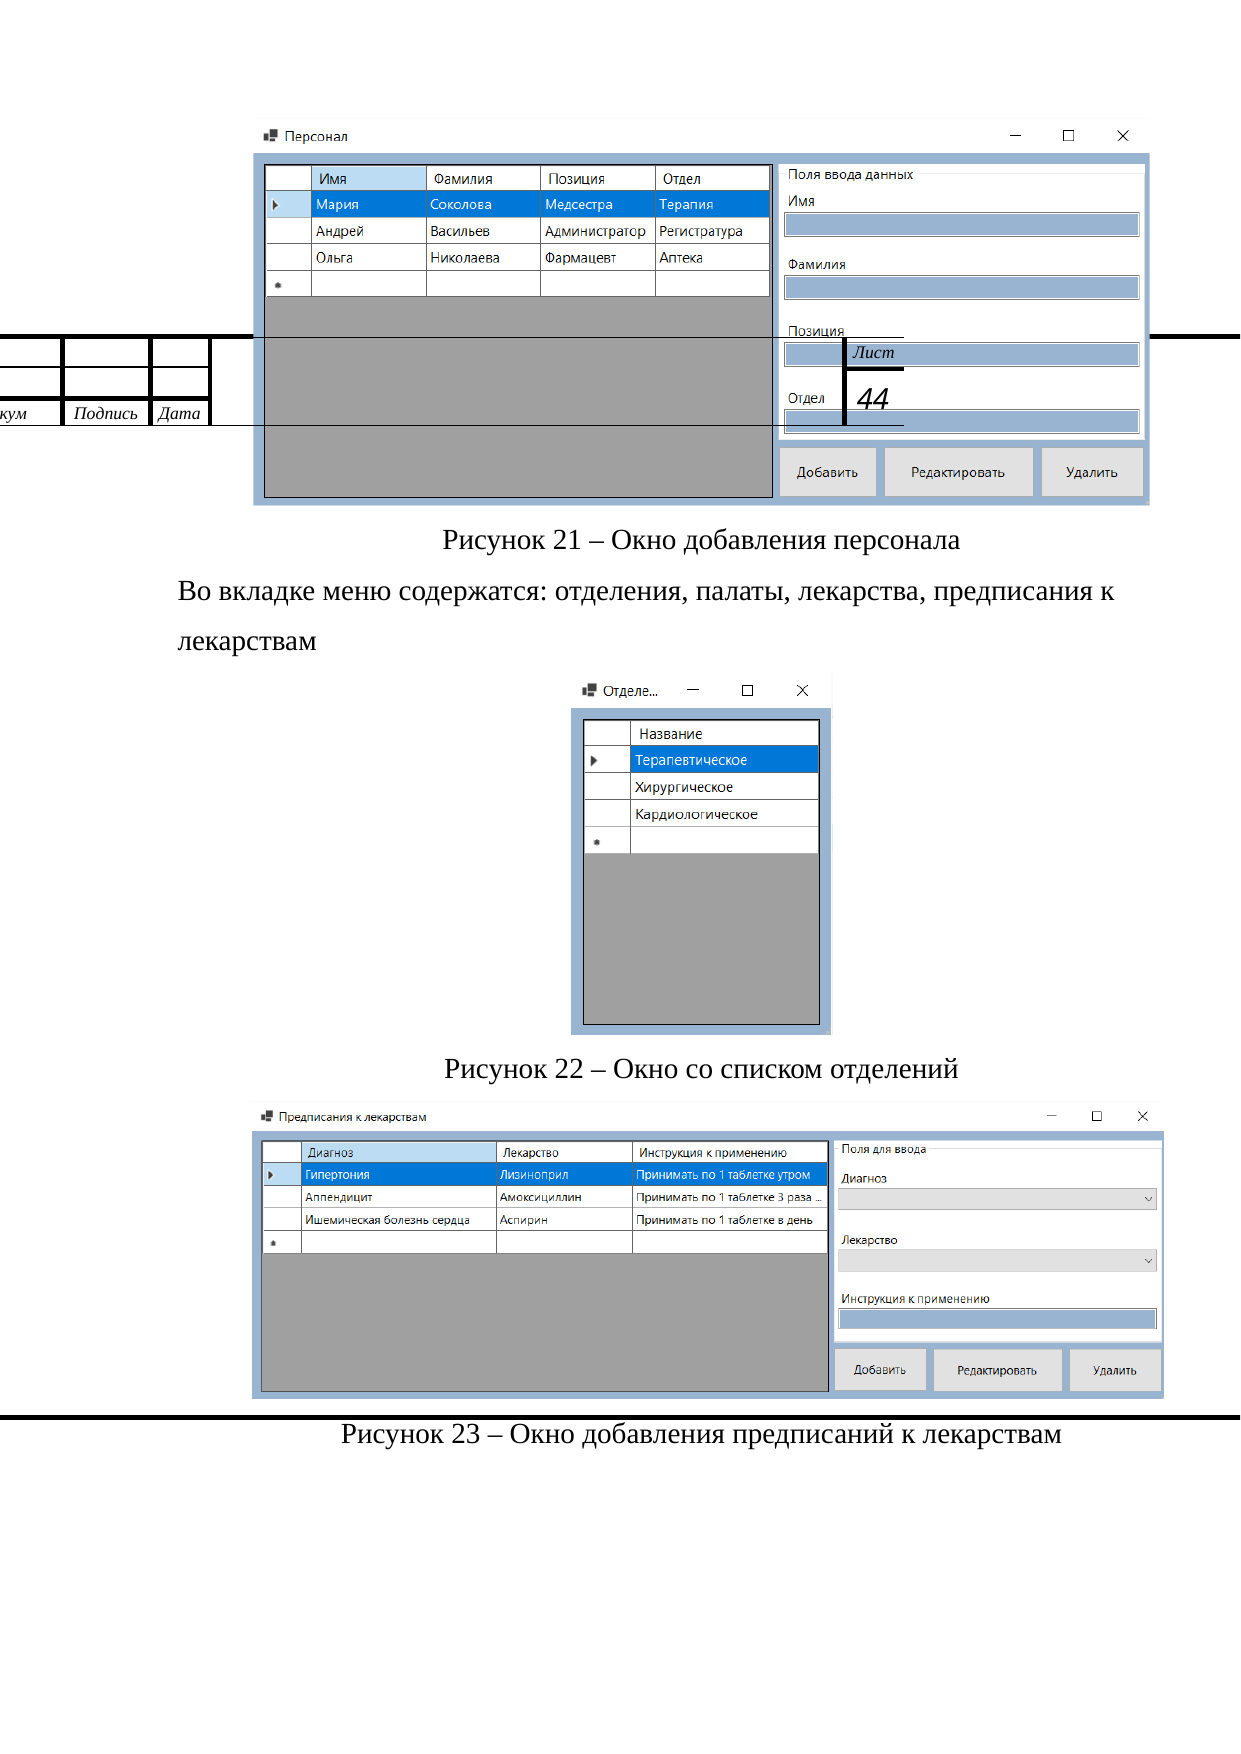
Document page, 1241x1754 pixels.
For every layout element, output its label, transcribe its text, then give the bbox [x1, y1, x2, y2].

picture [253, 338, 842, 425]
text Рисунок 22 – Окно со списком отделений [177, 1052, 1152, 1085]
picture [570, 673, 833, 1035]
text Рисунок 21 – Окно добавления персонала [177, 522, 1152, 556]
text Рисунок 23 – Окно добавления предписаний к лекарствам [177, 1416, 1152, 1449]
picture [253, 118, 1150, 506]
text Во вкладке меню содержатся: отделения, палаты, лекарства, предписания к лекарствам [177, 573, 1152, 657]
picture [251, 1101, 1164, 1399]
